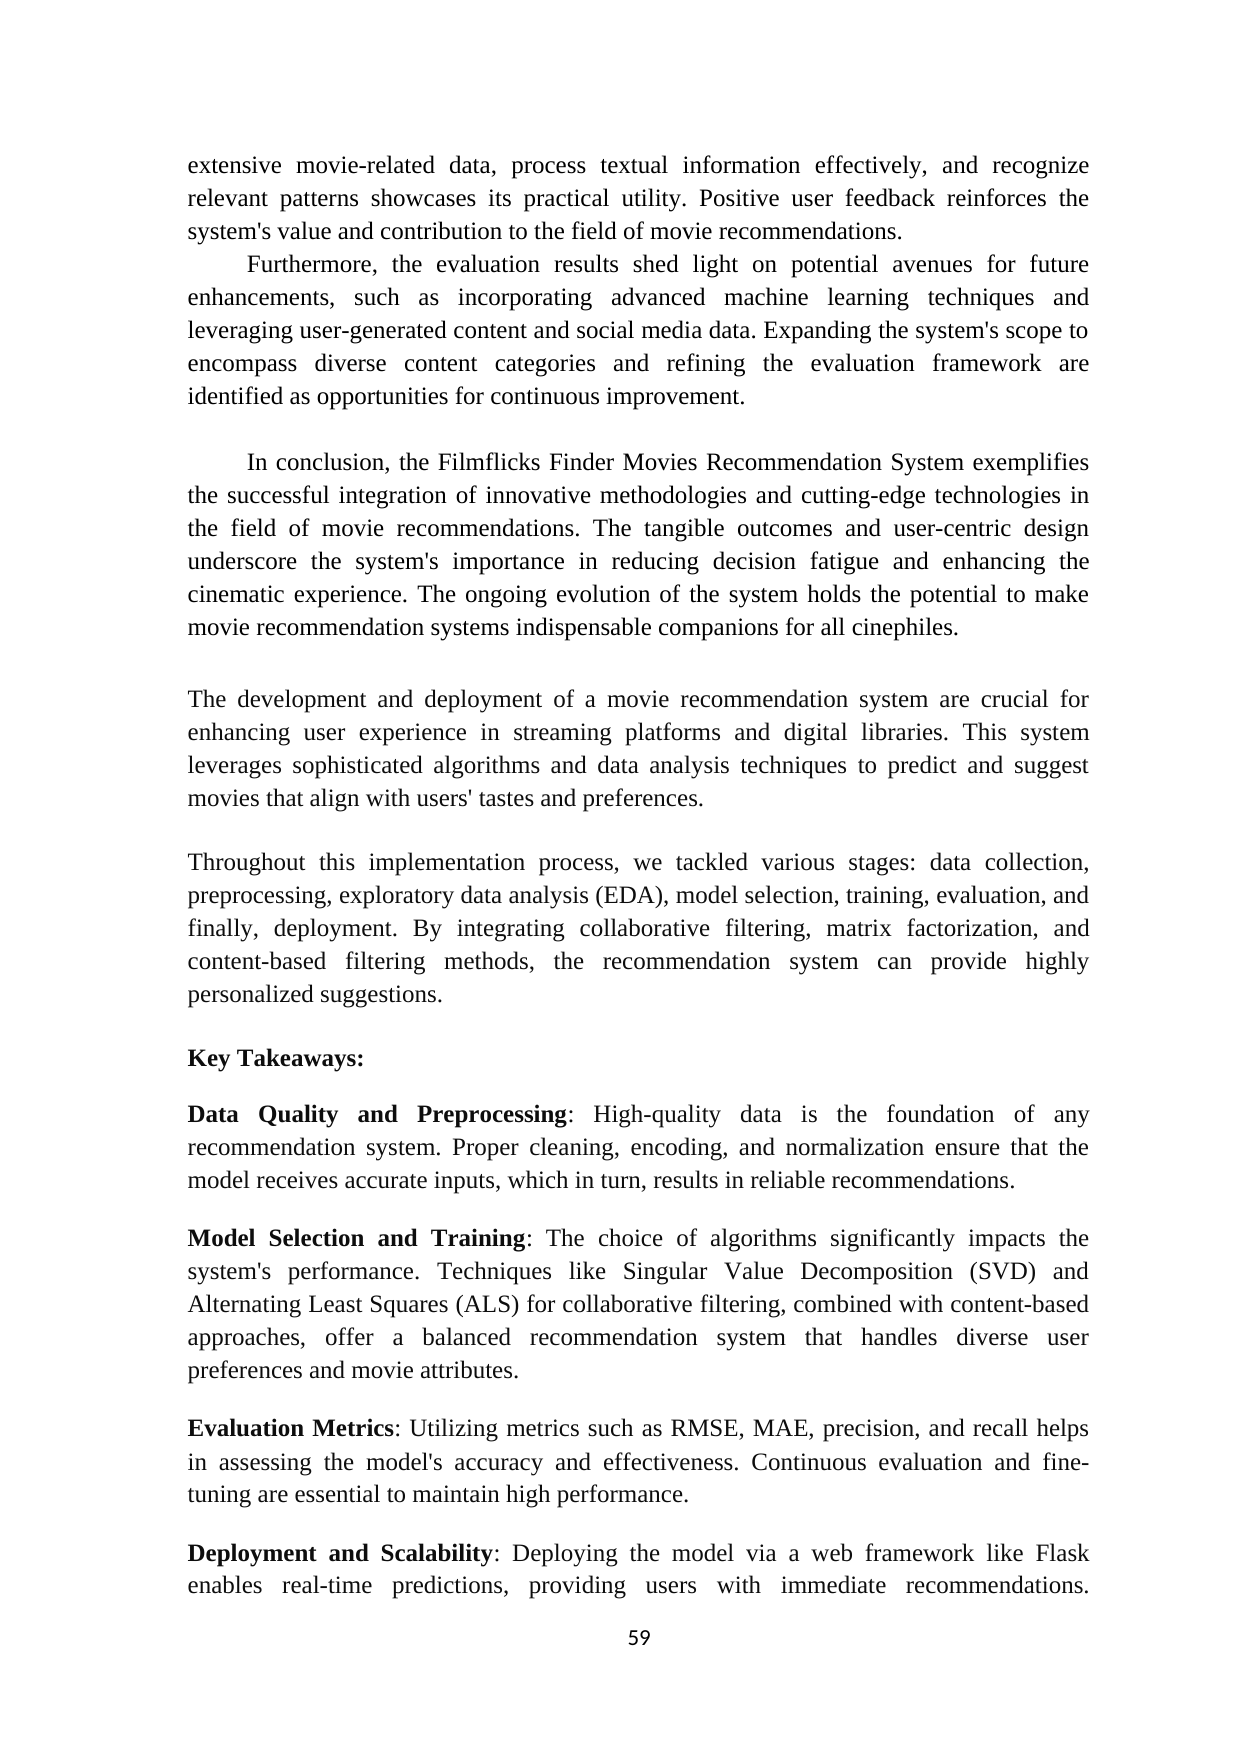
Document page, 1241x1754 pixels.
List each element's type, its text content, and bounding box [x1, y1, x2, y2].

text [187, 150, 1090, 245]
text Throughout this implementation process, we tackled various stages: data collection, preprocessing, exploratory data analysis (EDA), model selection, training, evaluation, and finally, deployment. By integrating collaborative filtering, matrix factorization, and content-based filtering methods, the recommendation system can provide highly personalized suggestions. [187, 847, 1090, 1008]
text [187, 1538, 1090, 1599]
subtitle Key Takeaways: [187, 1043, 1090, 1072]
text Data Quality and Preprocessing: High-quality data is the foundation of any recommendation system. Proper cleaning, encoding, and normalization ensure that the model receives accurate inputs, which in turn, results in reliable recommendations. [187, 1099, 1090, 1194]
text Furthermore, the evaluation results shed light on potential avenues for future enhancements, such as incorporating advanced machine learning techniques and leveraging user-generated content and social media data. Expanding the system's scope to encompass diverse content categories and refining the evaluation framework are identified as opportunities for continuous improvement. [187, 249, 1090, 410]
text The development and deployment of a movie recommendation system are crucial for enhancing user experience in streaming platforms and digital libraries. This system leverages sophisticated algorithms and data analysis techniques to predict and suggest movies that align with users' tastes and preferences. [187, 684, 1090, 811]
text In conclusion, the Filmflicks Finder Movies Recommendation System exemplifies the successful integration of innovative methodologies and cutting-edge technologies in the field of movie recommendations. The tangible outcomes and user-centric design underscore the system's importance in reducing decision fatigue and enhancing the cinematic experience. The ongoing evolution of the system holds the potential to make movie recommendation systems indispensable companions for all cinephiles. [187, 447, 1090, 641]
text Evaluation Metrics: Utilizing metrics such as RMSE, MAE, precision, and recall helps in assessing the model's accuracy and effectiveness. Continuous evaluation and fine-tuning are essential to maintain high performance. [187, 1413, 1090, 1508]
text Model Selection and Training: The choice of algorithms significantly impacts the system's performance. Techniques like Singular Value Decomposition (SVD) and Alternating Least Squares (ALS) for collaborative filtering, combined with content-based approaches, offer a balanced recommendation system that handles diverse user preferences and movie attributes. [187, 1223, 1090, 1384]
